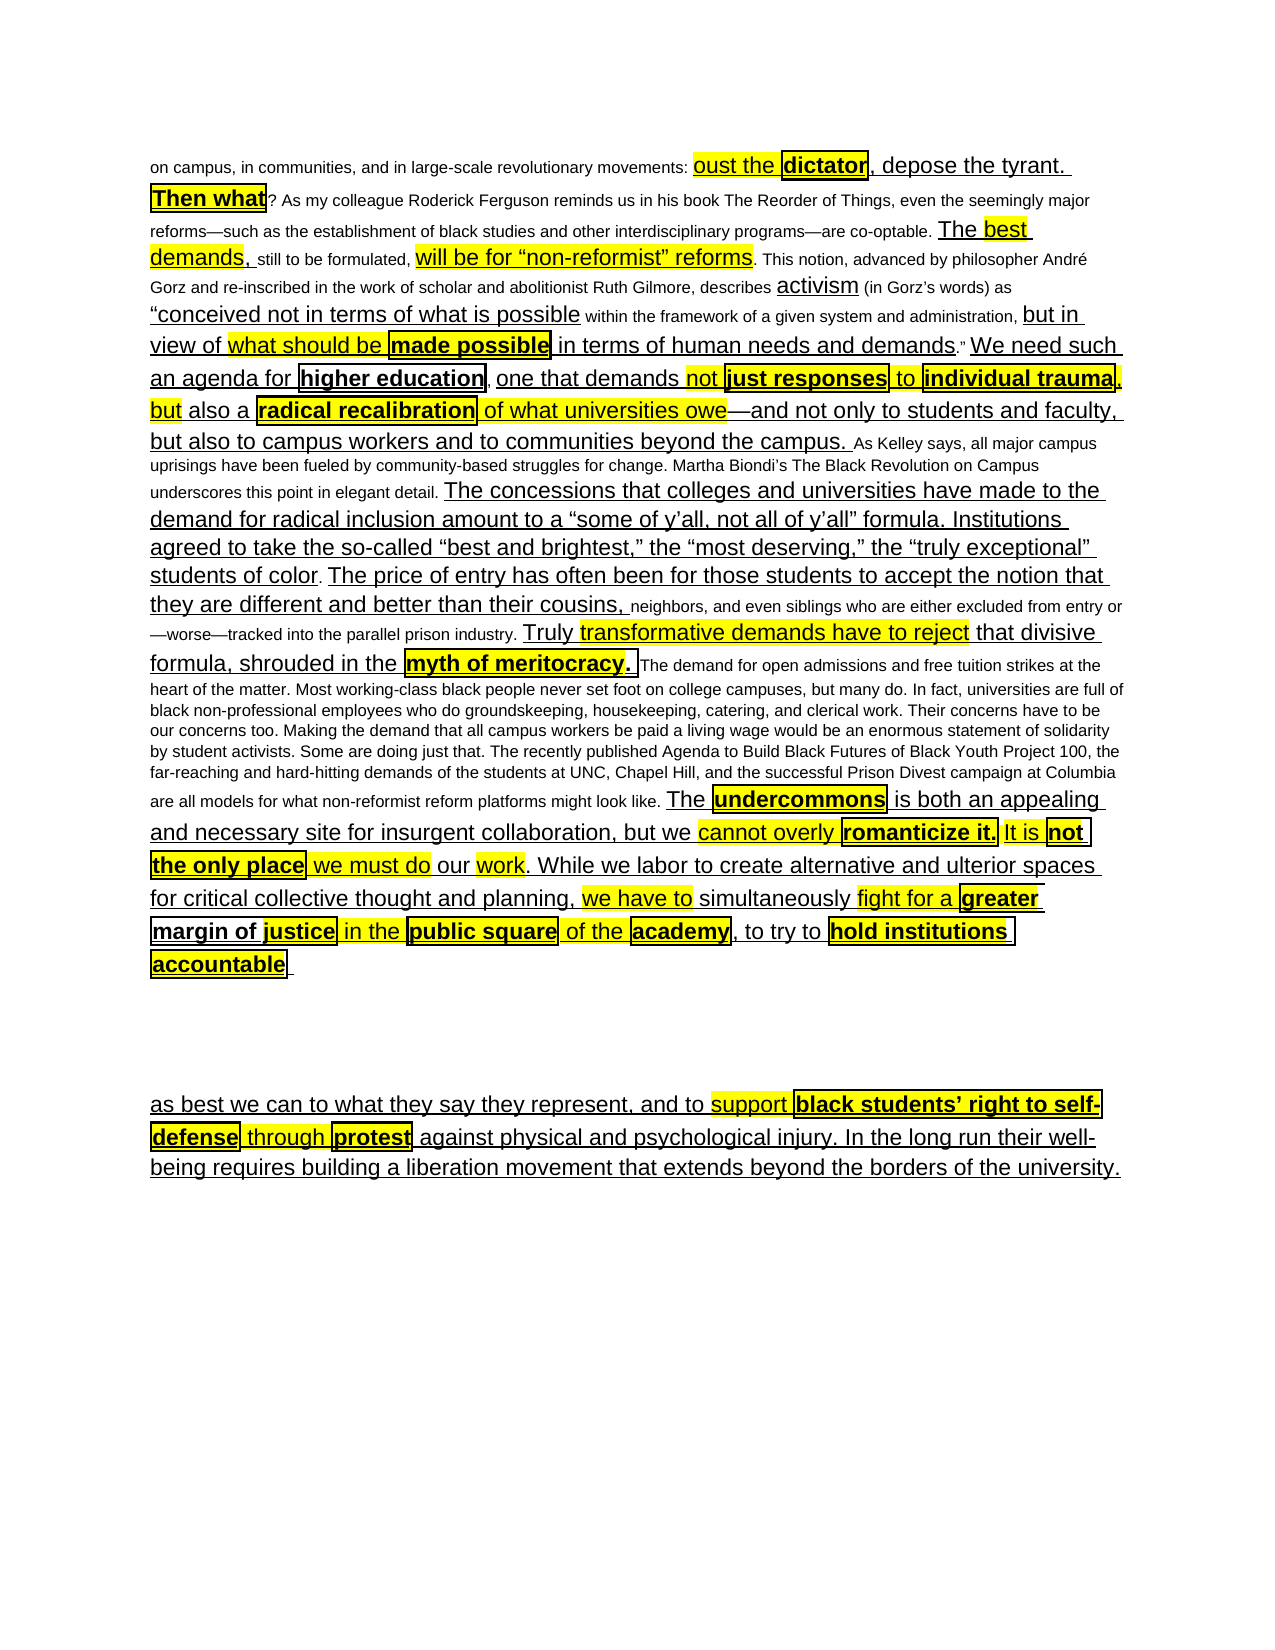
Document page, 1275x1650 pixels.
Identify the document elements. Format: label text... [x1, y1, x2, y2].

text as best we can to what they say they represent, and to support black students’ right to self-defense through protest against physical and psychological injury. In the long run their well-being requires building a liberation movement that extends beyond the borders of the university. [150, 1088, 1125, 1180]
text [150, 150, 1125, 979]
